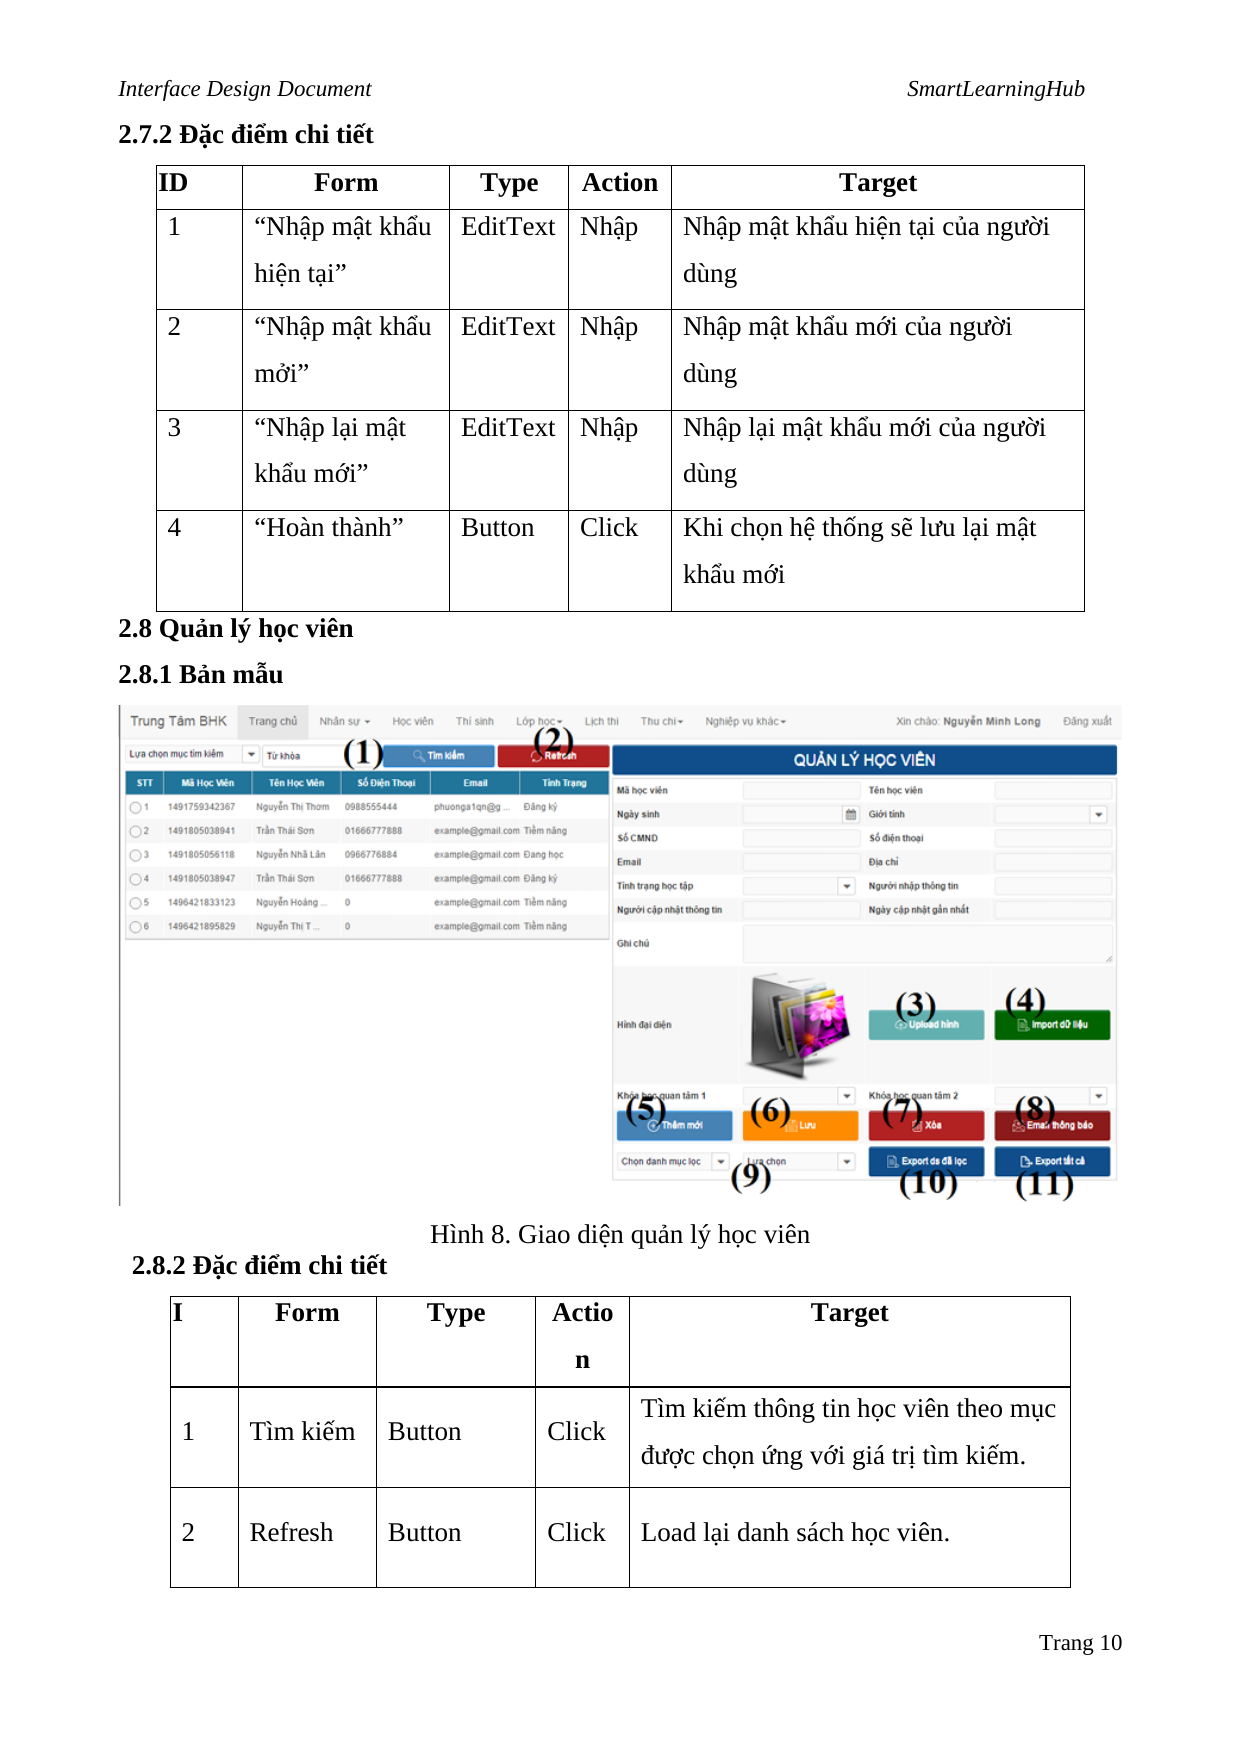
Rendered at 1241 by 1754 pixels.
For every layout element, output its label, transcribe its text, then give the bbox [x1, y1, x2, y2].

table_cell 1 [171, 1388, 238, 1487]
table_header Target [672, 166, 1084, 209]
table_cell Button [377, 1388, 535, 1487]
table_cell 4 [157, 511, 242, 611]
table_cell “Nhập lại mật khẩu mới” [243, 411, 449, 510]
picture [118, 705, 1123, 1206]
text 2.8.2 Đặc điểm chi tiết [118, 1249, 1122, 1280]
table_cell Tìm kiếm [239, 1388, 376, 1487]
table_header Type [377, 1297, 535, 1386]
table_cell Refresh [239, 1488, 376, 1587]
table_cell Click [536, 1388, 629, 1487]
table_header ID [157, 166, 242, 209]
table_header ID [171, 1297, 238, 1386]
table_cell EditText [450, 310, 568, 410]
table_header Action [569, 166, 671, 209]
table_cell Tìm kiếm thông tin học viên theo mục được chọn ứng với giá trị tìm kiếm. [630, 1388, 1070, 1487]
table_cell “Hoàn thành” [243, 511, 449, 611]
table_cell Click [536, 1488, 629, 1587]
table_cell Click [569, 511, 671, 611]
table_cell Button [450, 511, 568, 611]
table_cell “Nhập mật khẩu mởi” [243, 310, 449, 410]
table_cell Nhập [569, 210, 671, 309]
text 2.8.1 Bản mẫu [118, 658, 1122, 689]
table_cell Nhập [569, 310, 671, 410]
text Hình 8. Giao diện quản lý học viên [118, 1218, 1122, 1249]
table_cell 2 [171, 1488, 238, 1587]
table_cell “Nhập mật khẩu hiện tại” [243, 210, 449, 309]
table_header Target [630, 1297, 1070, 1386]
table_cell EditText [450, 210, 568, 309]
table_cell Nhập mật khẩu mới của người dùng [672, 310, 1084, 410]
table_cell 2 [157, 310, 242, 410]
subtitle 2.8 Quản lý học viên [118, 612, 1122, 643]
table_cell 1 [157, 210, 242, 309]
table_header Type [450, 166, 568, 209]
table_cell 3 [157, 411, 242, 510]
table_cell Nhập lại mật khẩu mới của người dùng [672, 411, 1084, 510]
table_header Action [536, 1297, 629, 1386]
table_cell Nhập [569, 411, 671, 510]
table_cell EditText [450, 411, 568, 510]
table_cell Load lại danh sách học viên. [630, 1488, 1070, 1587]
table_header Form [243, 166, 449, 209]
table_cell Nhập mật khẩu hiện tại của người dùng [672, 210, 1084, 309]
table_cell Button [377, 1488, 535, 1587]
table_cell Khi chọn hệ thống sẽ lưu lại mật khẩu mới [672, 511, 1084, 611]
text 2.7.2 Đặc điểm chi tiết [118, 118, 1122, 149]
table_header Form [239, 1297, 376, 1386]
